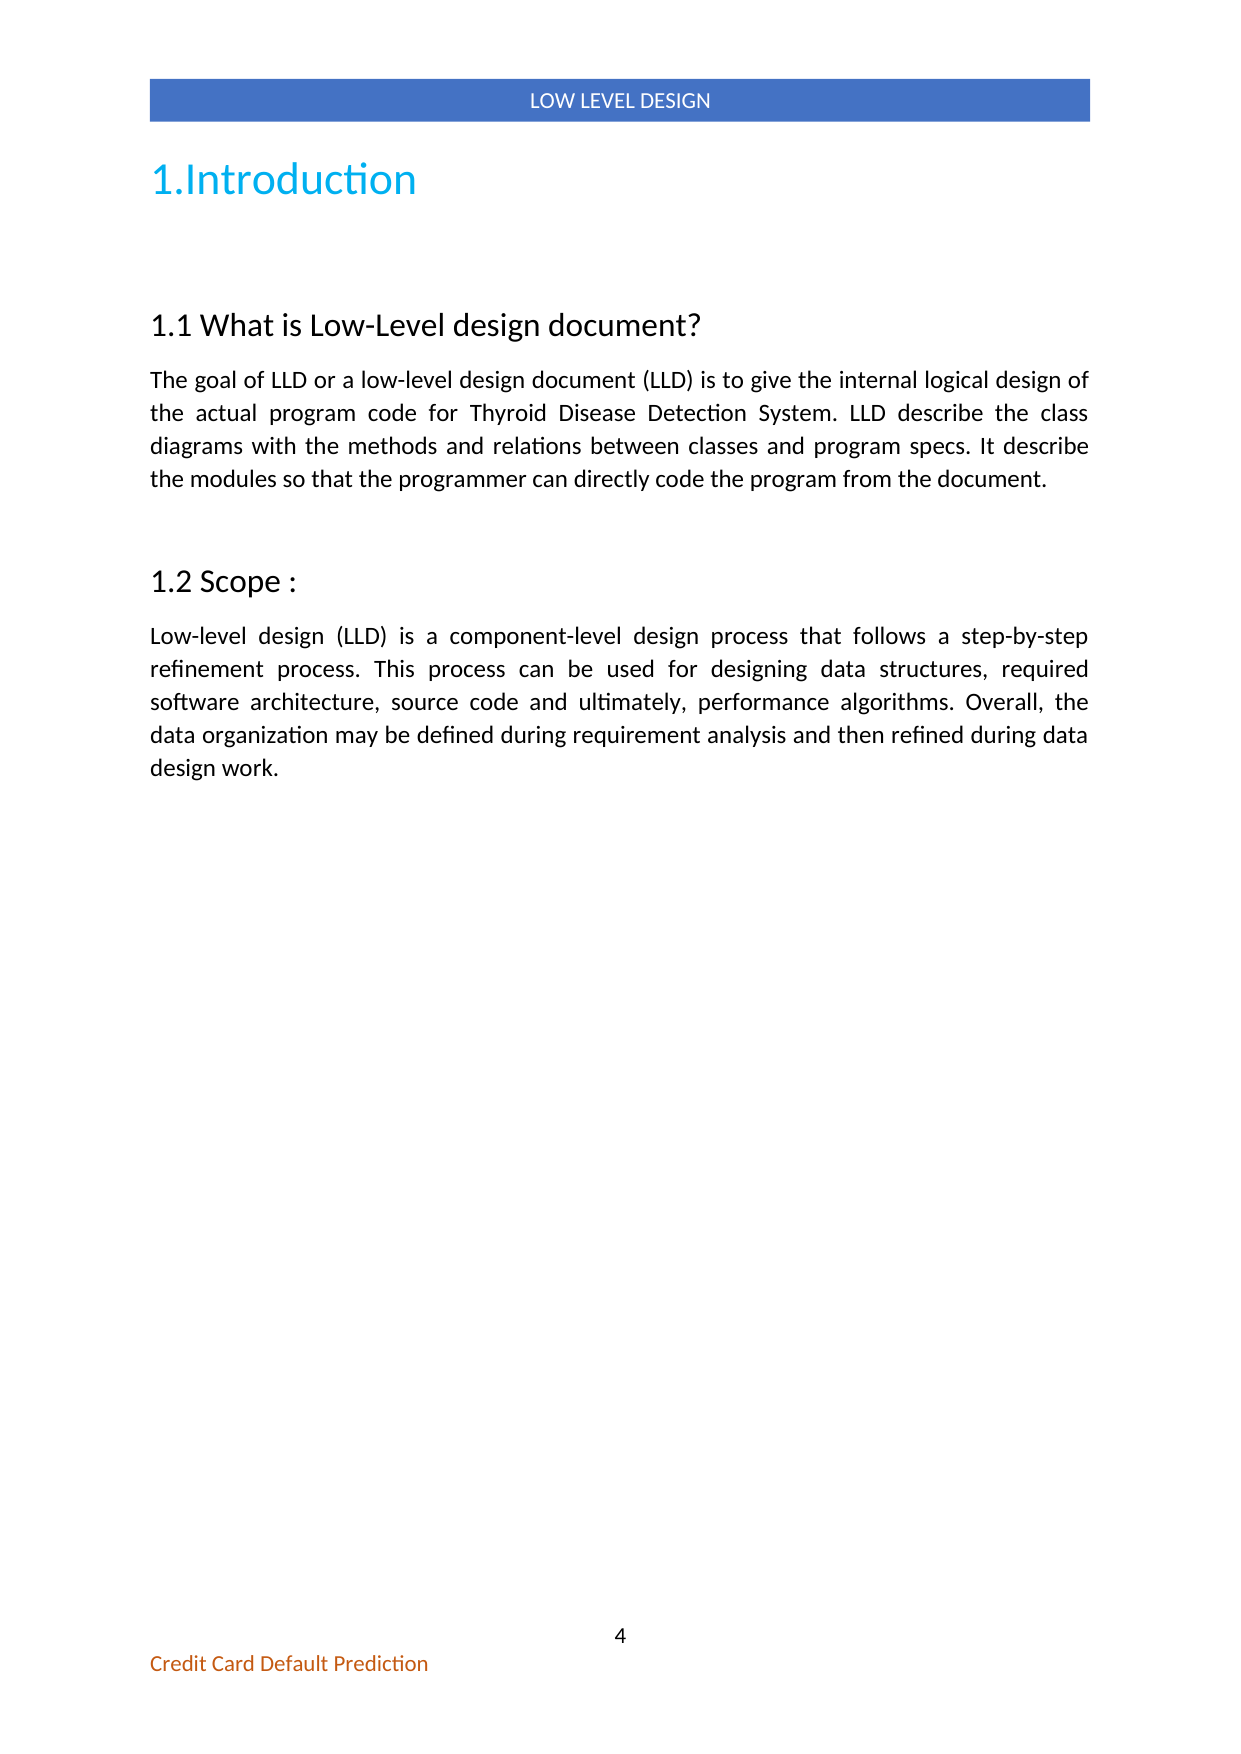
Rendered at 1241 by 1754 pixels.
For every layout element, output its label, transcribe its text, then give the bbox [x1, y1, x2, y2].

text 1.2 Scope : [150, 560, 1090, 601]
text 1.1 What is Low-Level design document? [150, 304, 1090, 345]
text The goal of LLD or a low-level design document (LLD) is to give the internal logical design of the actual program code for Thyroid Disease Detection System. LLD describe the class diagrams with the methods and relations between classes and program specs. It describe the modules so that the programmer can directly code the program from the document. [150, 364, 1090, 494]
text 1.Introduction [150, 150, 1090, 206]
text Low-level design (LLD) is a component-level design process that follows a step-by-step refinement process. This process can be used for designing data structures, required software architecture, source code and ultimately, performance algorithms. Overall, the data organization may be defined during requirement analysis and then refined during data design work. [150, 620, 1090, 783]
